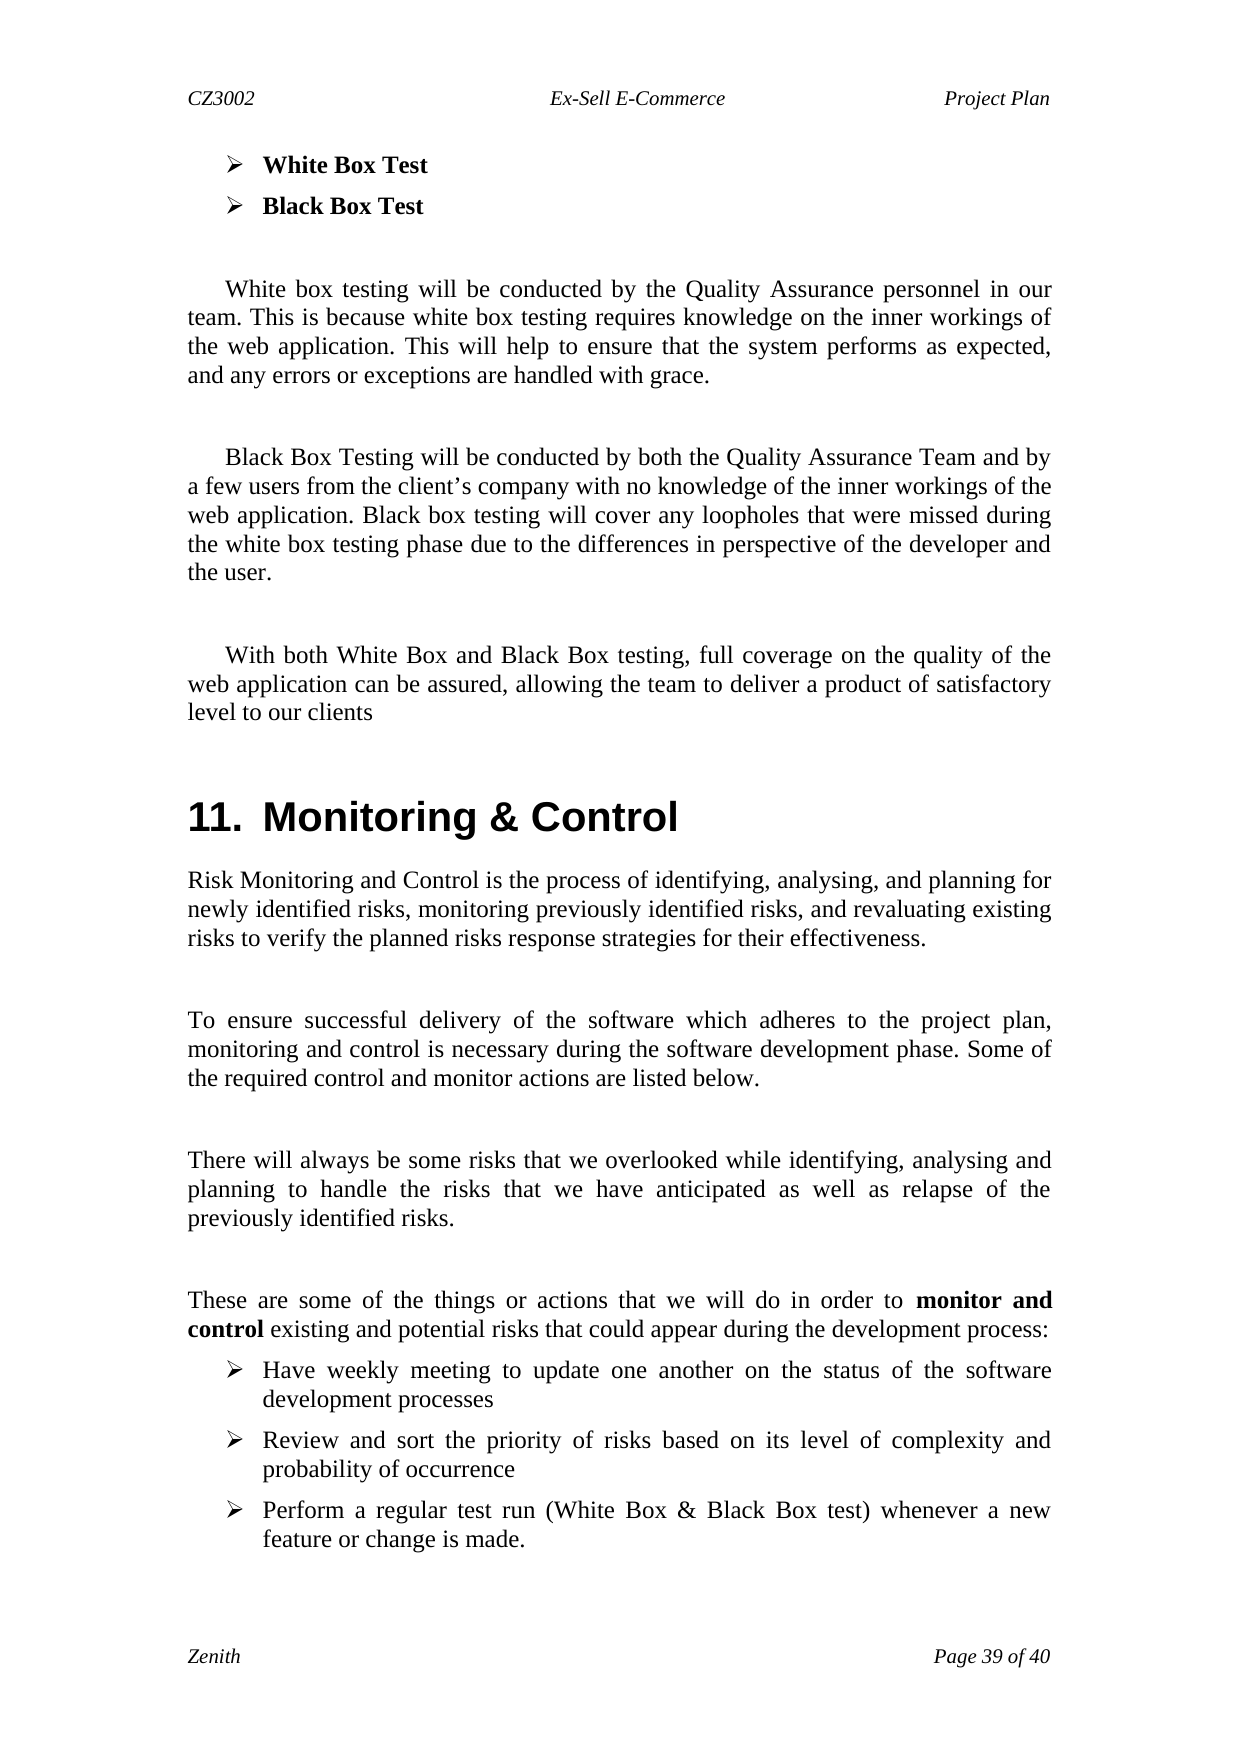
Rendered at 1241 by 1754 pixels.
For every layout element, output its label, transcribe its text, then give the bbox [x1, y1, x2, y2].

text White box testing will be conducted by the Quality Assurance personnel in our team. This is because white box testing requires knowledge on the inner workings of the web application. This will help to ensure that the system performs as expected, and any errors or exceptions are handled with grace. [187, 274, 1053, 389]
list Review and sort the priority of risks based on its level of complexity and probability of occurrence [225, 1425, 1053, 1483]
text There will always be some risks that we overlooked while identifying, analysing and planning to handle the risks that we have anticipated as well as relapse of the previously identified risks. [187, 1145, 1053, 1232]
list Have weekly meeting to update one another on the status of the software development processes [225, 1355, 1053, 1413]
list White Box Test [225, 150, 1053, 179]
list Black Box Test [225, 191, 1053, 220]
text With both White Box and Black Box testing, full coverage on the quality of the web application can be assured, allowing the team to deliver a product of satisfactory level to our clients [187, 640, 1053, 726]
text Black Box Testing will be conducted by both the Quality Assurance Team and by a few users from the client’s company with no knowledge of the inner workings of the web application. Black box testing will cover any loopholes that were missed during the white box testing phase due to the differences in perspective of the developer and the user. [187, 442, 1053, 586]
list Perform a regular test run (White Box & Black Box test) whenever a new feature or change is made. [225, 1495, 1053, 1553]
text Risk Monitoring and Control is the process of identifying, analysing, and planning for newly identified risks, monitoring previously identified risks, and revaluating existing risks to verify the planned risks response strategies for their effectiveness. [187, 865, 1053, 952]
subtitle Monitoring & Control [187, 792, 1053, 840]
text These are some of the things or actions that we will do in order to monitor and control existing and potential risks that could appear during the development process: [187, 1285, 1053, 1343]
text To ensure successful delivery of the software which adheres to the project plan, monitoring and control is necessary during the software development phase. Some of the required control and monitor actions are listed below. [187, 1005, 1053, 1092]
